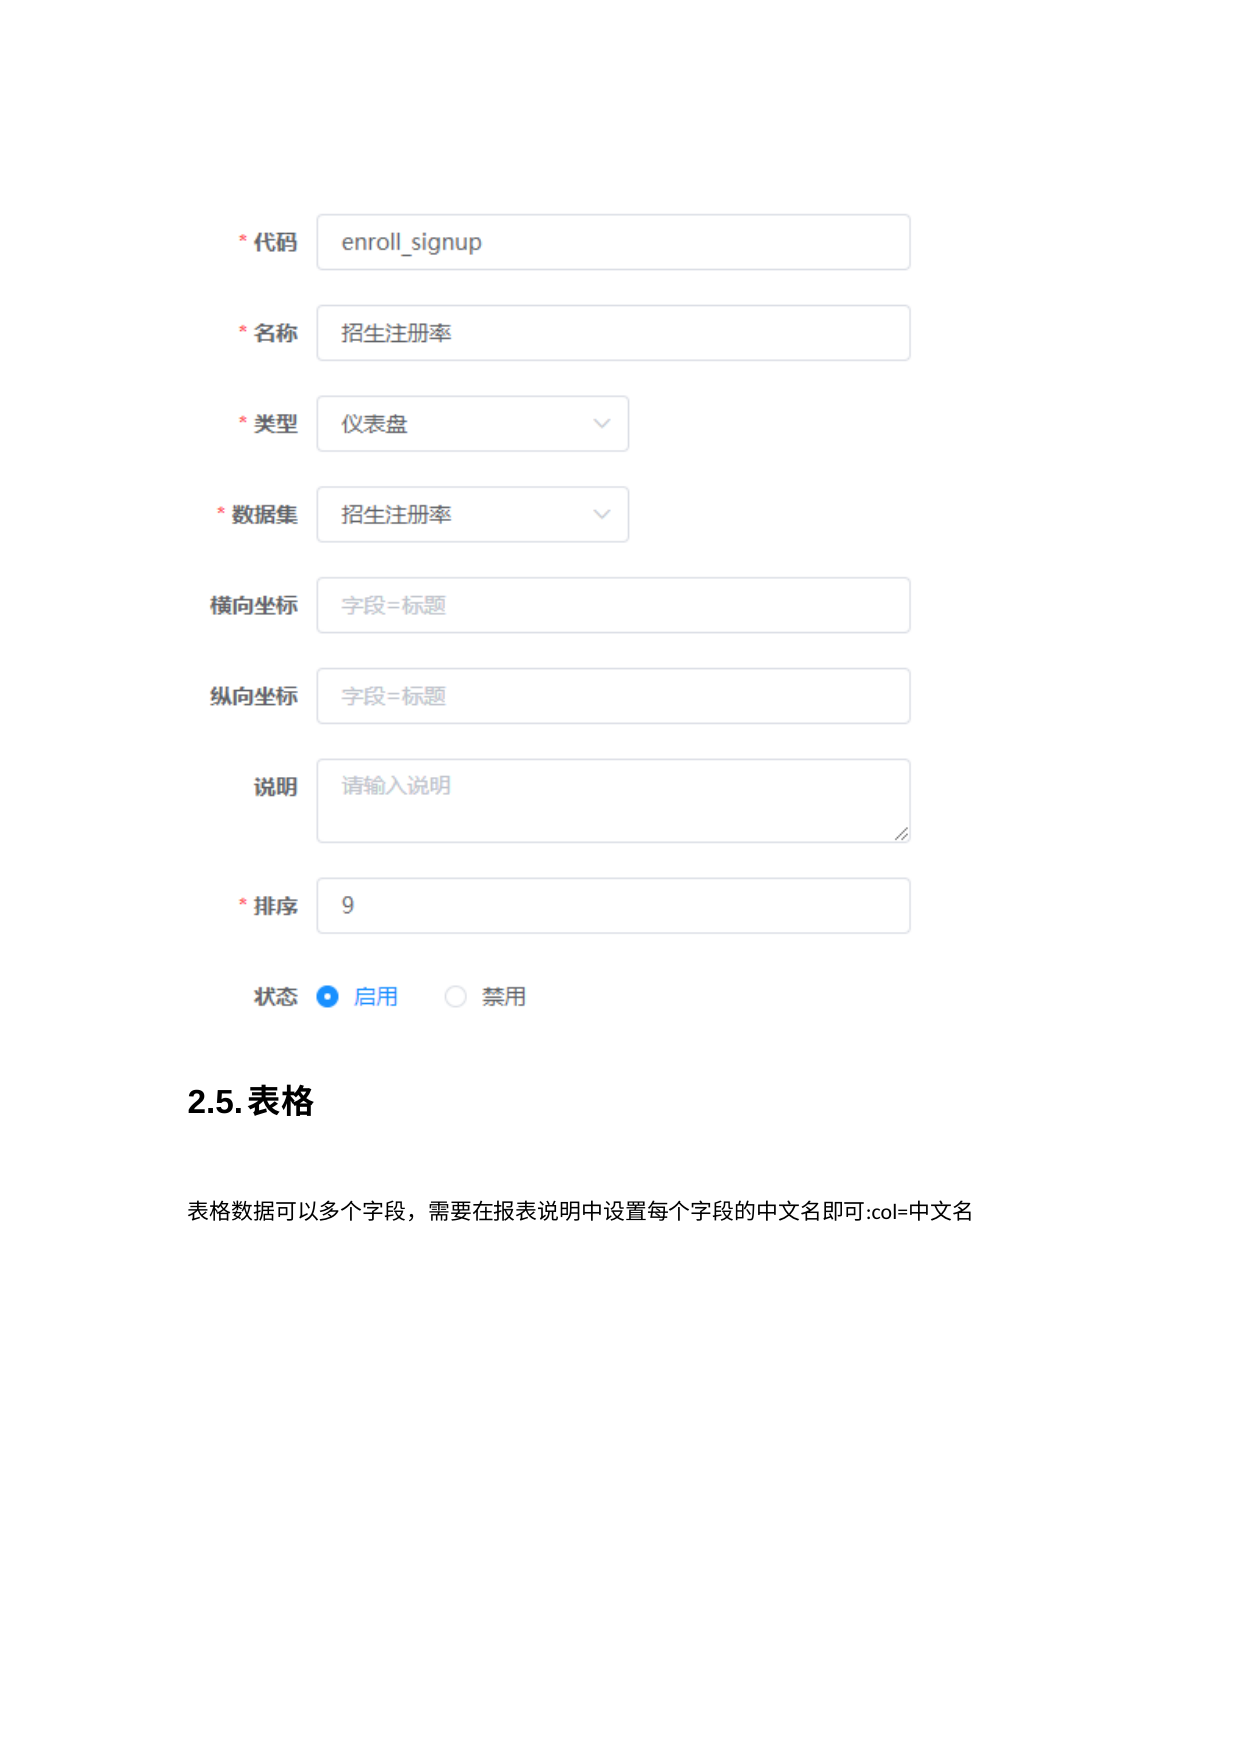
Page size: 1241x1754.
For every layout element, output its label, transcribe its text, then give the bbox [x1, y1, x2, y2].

subtitle 表格 [187, 1067, 1053, 1132]
text 表格数据可以多个字段，需要在报表说明中设置每个字段的中文名即可:col=中文名 [187, 1193, 1053, 1226]
picture [187, 162, 933, 1039]
